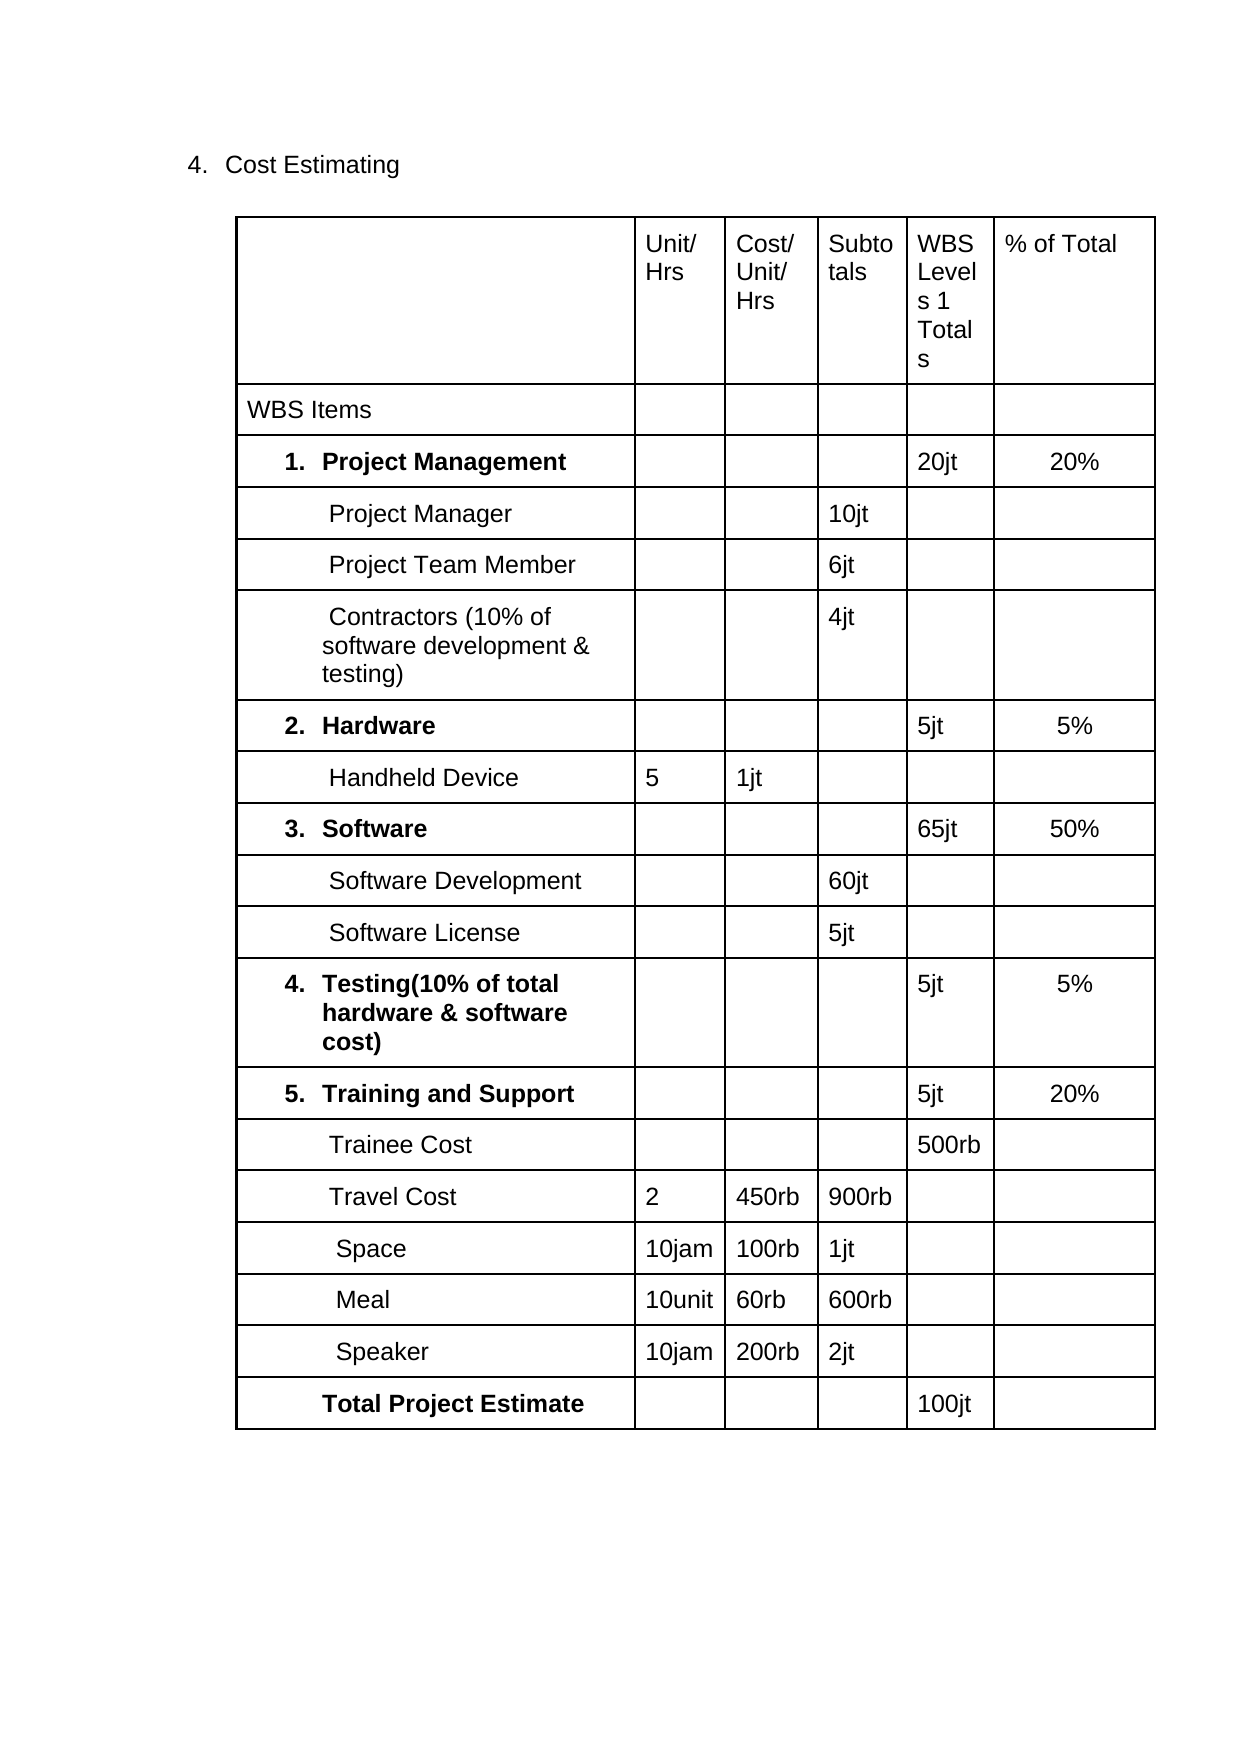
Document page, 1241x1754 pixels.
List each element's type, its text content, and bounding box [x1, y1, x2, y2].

table_cell [726, 488, 817, 538]
table_cell Travel Cost [238, 1171, 634, 1221]
table_cell Project Management [238, 436, 634, 486]
table_cell 1jt [726, 752, 817, 802]
table_cell 450rb [726, 1171, 817, 1221]
table_cell [636, 436, 724, 486]
table_cell [726, 436, 817, 486]
table_cell [995, 907, 1154, 957]
table_cell 60rb [726, 1275, 817, 1324]
table_header Cost/Unit/Hrs [726, 218, 817, 383]
table_cell [908, 488, 993, 538]
table_cell [819, 436, 906, 486]
table_cell 900rb [819, 1171, 906, 1221]
table_cell 60jt [819, 856, 906, 905]
table_cell Software [238, 804, 634, 853]
table_cell 20% [995, 436, 1154, 486]
table_cell [726, 1068, 817, 1118]
table_cell [726, 591, 817, 698]
table_cell [908, 1171, 993, 1221]
table_cell [819, 752, 906, 802]
table_cell Project Team Member [238, 540, 634, 589]
table_cell 65jt [908, 804, 993, 853]
table_cell [636, 1068, 724, 1118]
table_cell [995, 591, 1154, 698]
table_cell [636, 856, 724, 905]
table_cell [995, 1223, 1154, 1273]
table_cell [726, 907, 817, 957]
table_cell 600rb [819, 1275, 906, 1324]
table_cell 5jt [908, 1068, 993, 1118]
table_cell 5jt [908, 701, 993, 750]
table_cell [636, 1120, 724, 1169]
table_cell [636, 907, 724, 957]
table_cell [726, 856, 817, 905]
table_cell [995, 1275, 1154, 1324]
table_cell 5jt [908, 959, 993, 1066]
table_cell Software License [238, 907, 634, 957]
table_cell [908, 752, 993, 802]
table_cell [726, 385, 817, 434]
table_cell Software Development [238, 856, 634, 905]
table_cell 20% [995, 1068, 1154, 1118]
table_cell [636, 701, 724, 750]
table_cell [908, 1275, 993, 1324]
table_cell Space [238, 1223, 634, 1273]
table_header [238, 218, 634, 383]
table_cell 10jam [636, 1223, 724, 1273]
table_cell 10jam [636, 1326, 724, 1376]
table_cell [819, 1068, 906, 1118]
table_cell [819, 804, 906, 853]
table_cell Training and Support [238, 1068, 634, 1118]
table_cell Trainee Cost [238, 1120, 634, 1169]
table_header % of Total [995, 218, 1154, 383]
table_cell [726, 540, 817, 589]
table_cell [995, 752, 1154, 802]
table_cell [636, 804, 724, 853]
table_cell [636, 488, 724, 538]
table_cell [636, 1378, 724, 1428]
table_cell [995, 1120, 1154, 1169]
list Cost Estimating [187, 150, 1090, 179]
table_cell 200rb [726, 1326, 817, 1376]
table_cell [819, 1378, 906, 1428]
table_cell [995, 488, 1154, 538]
table_cell [819, 701, 906, 750]
table_cell 50% [995, 804, 1154, 853]
table_cell [908, 540, 993, 589]
table_cell 10unit [636, 1275, 724, 1324]
table_cell 1jt [819, 1223, 906, 1273]
table_cell [636, 540, 724, 589]
table_cell [819, 1120, 906, 1169]
table_cell 10jt [819, 488, 906, 538]
table_cell [908, 1326, 993, 1376]
table_cell [908, 856, 993, 905]
table_cell [995, 385, 1154, 434]
table_cell Testing(10% of total hardware & software cost) [238, 959, 634, 1066]
table_cell [819, 385, 906, 434]
table_cell 2 [636, 1171, 724, 1221]
table_header Unit/Hrs [636, 218, 724, 383]
table_cell [636, 591, 724, 698]
table_cell Speaker [238, 1326, 634, 1376]
table_cell [726, 1378, 817, 1428]
table_cell [636, 959, 724, 1066]
table_cell 5% [995, 959, 1154, 1066]
table_cell 5% [995, 701, 1154, 750]
table_cell Contractors (10% of software development & testing) [238, 591, 634, 698]
table_cell 500rb [908, 1120, 993, 1169]
table_cell [726, 804, 817, 853]
table_cell [995, 856, 1154, 905]
table_cell 100rb [726, 1223, 817, 1273]
table_cell WBS Items [238, 385, 634, 434]
table_cell Total Project Estimate [238, 1378, 634, 1428]
table_cell [995, 1378, 1154, 1428]
table_cell [995, 1171, 1154, 1221]
table_cell Meal [238, 1275, 634, 1324]
table_cell Hardware [238, 701, 634, 750]
table_cell 20jt [908, 436, 993, 486]
table_cell [819, 959, 906, 1066]
table_cell [995, 1326, 1154, 1376]
table_cell [995, 540, 1154, 589]
table_cell 5jt [819, 907, 906, 957]
table_cell 6jt [819, 540, 906, 589]
table_cell 2jt [819, 1326, 906, 1376]
table_cell [908, 1223, 993, 1273]
table_cell 100jt [908, 1378, 993, 1428]
table_cell [726, 701, 817, 750]
table_cell 5 [636, 752, 724, 802]
table_cell [726, 1120, 817, 1169]
table_cell [908, 385, 993, 434]
table_cell [636, 385, 724, 434]
table_cell Project Manager [238, 488, 634, 538]
table_cell Handheld Device [238, 752, 634, 802]
table_cell [908, 907, 993, 957]
table_cell 4jt [819, 591, 906, 698]
table_cell [726, 959, 817, 1066]
table_cell [908, 591, 993, 698]
table_header WBS Levels 1 Totals [908, 218, 993, 383]
table_header Subtotals [819, 218, 906, 383]
